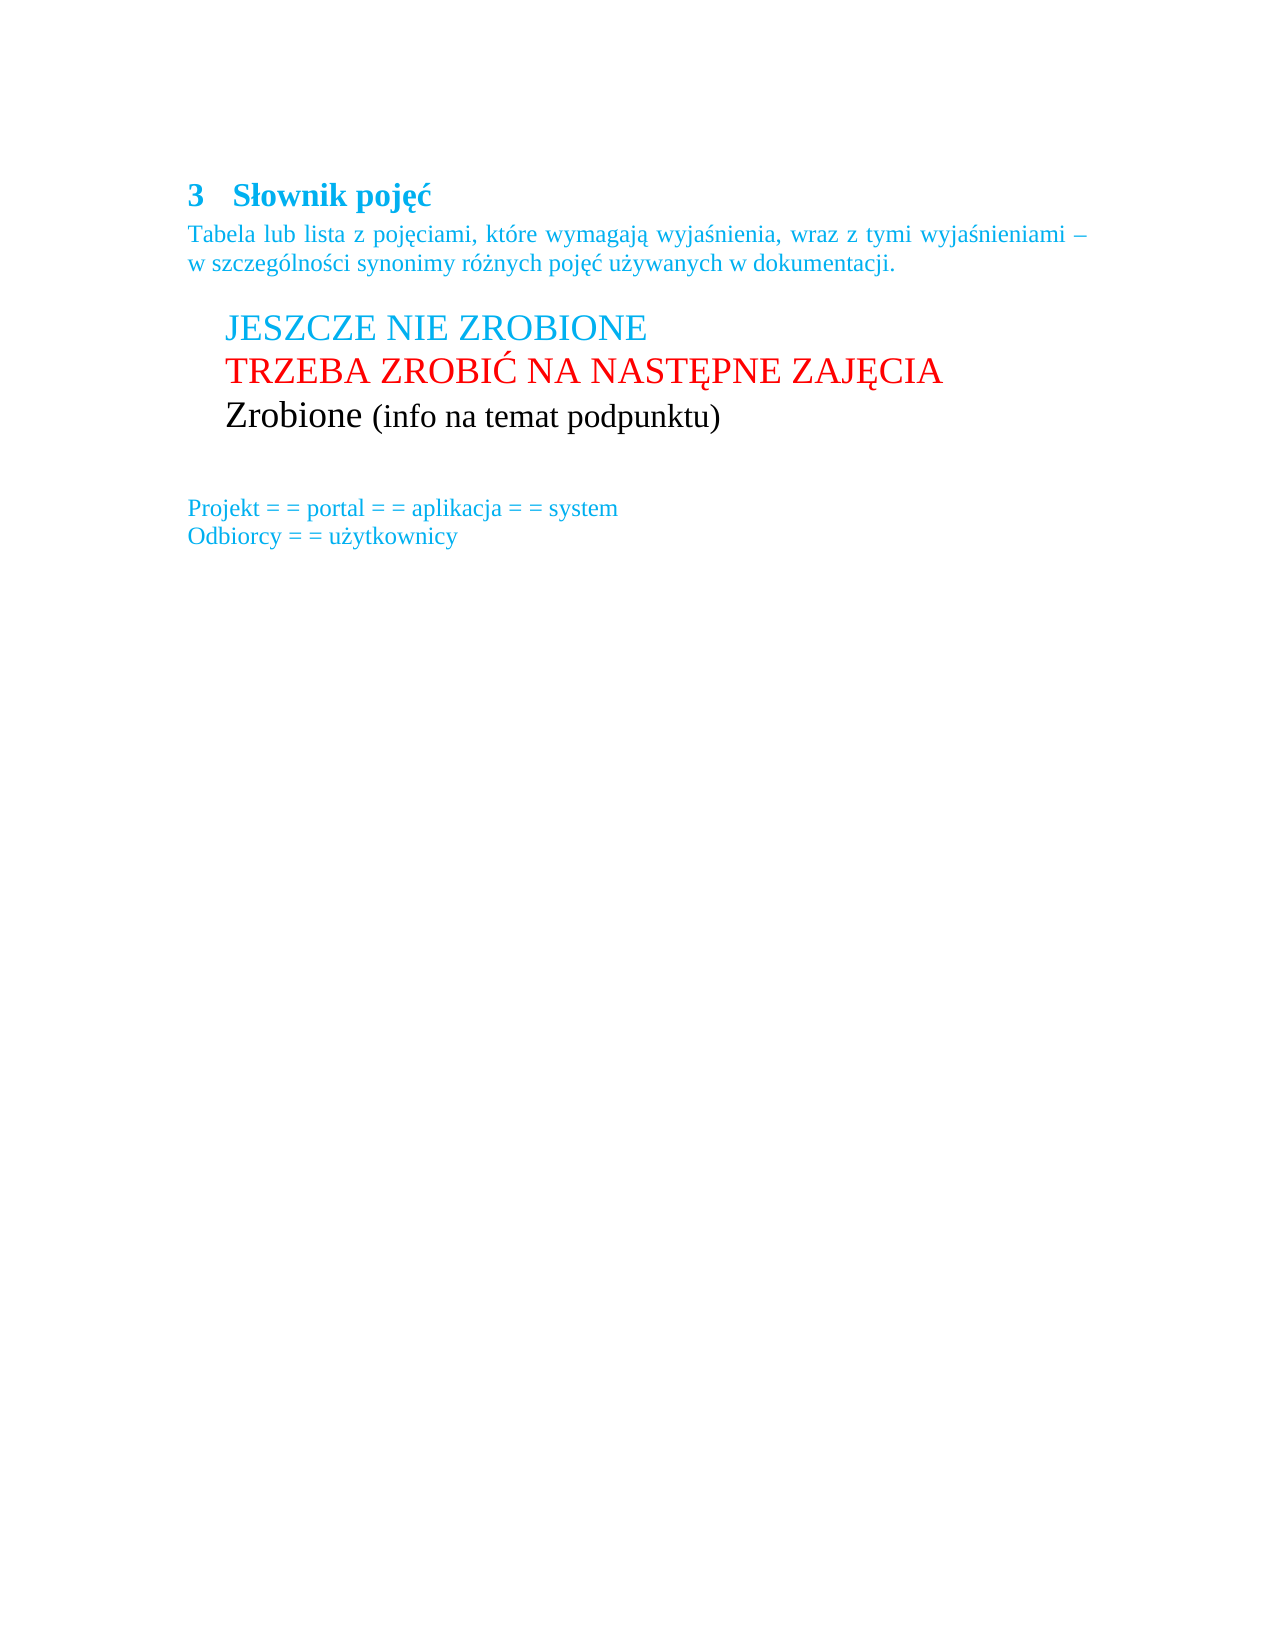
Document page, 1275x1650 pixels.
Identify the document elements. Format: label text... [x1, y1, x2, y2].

list Zrobione (info na temat podpunktu) [225, 392, 1087, 435]
subtitle Słownik pojęć [187, 175, 1087, 213]
text Tabela lub lista z pojęciami, które wymagają wyjaśnienia, wraz z tymi wyjaśnieniami – w szczególności synonimy różnych pojęć używanych w dokumentacji. [187, 219, 1087, 277]
list TRZEBA ZROBIĆ NA NASTĘPNE ZAJĘCIA [225, 349, 1087, 392]
text Odbiorcy = = użytkownicy [187, 521, 1087, 550]
text Projekt = = portal = = aplikacja = = system [187, 493, 1087, 521]
list JESZCZE NIE ZROBIONE [225, 306, 1087, 349]
